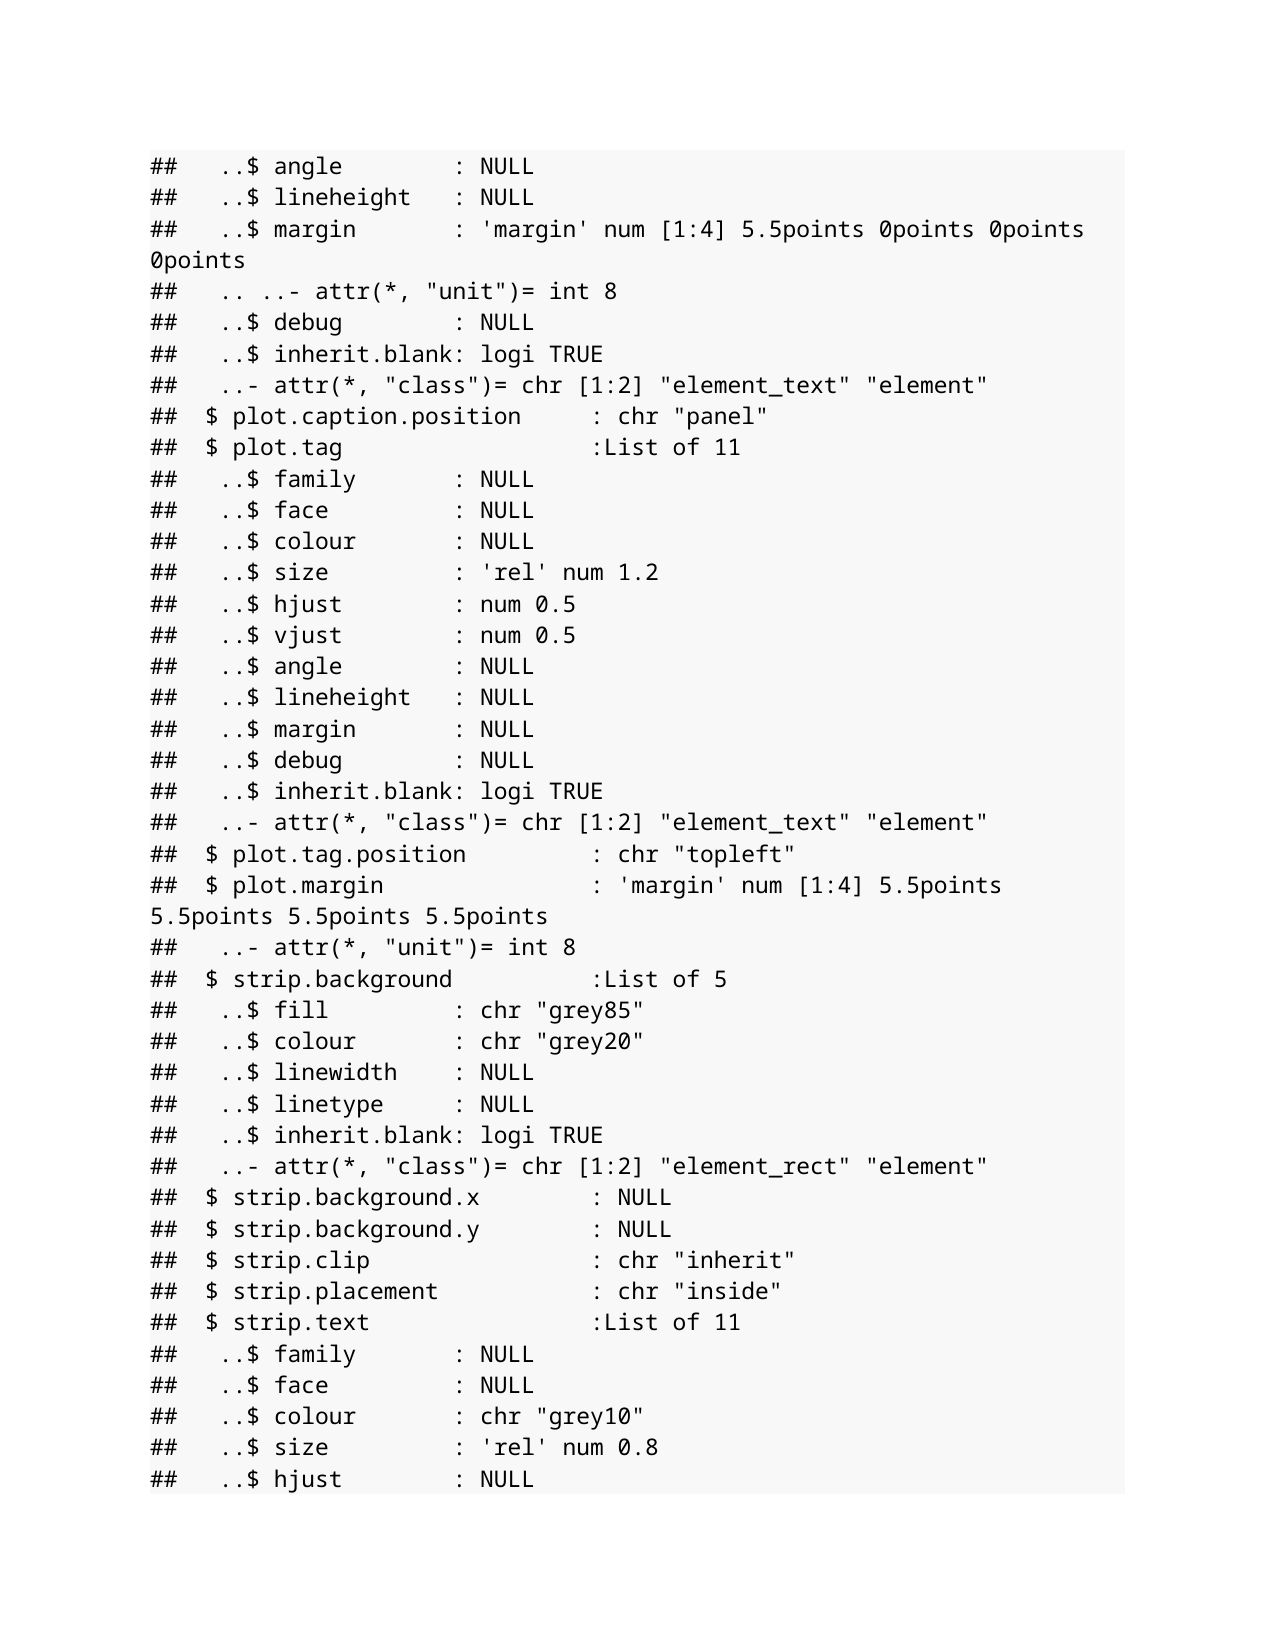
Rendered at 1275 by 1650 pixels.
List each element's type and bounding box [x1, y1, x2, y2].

text [150, 150, 1125, 1494]
